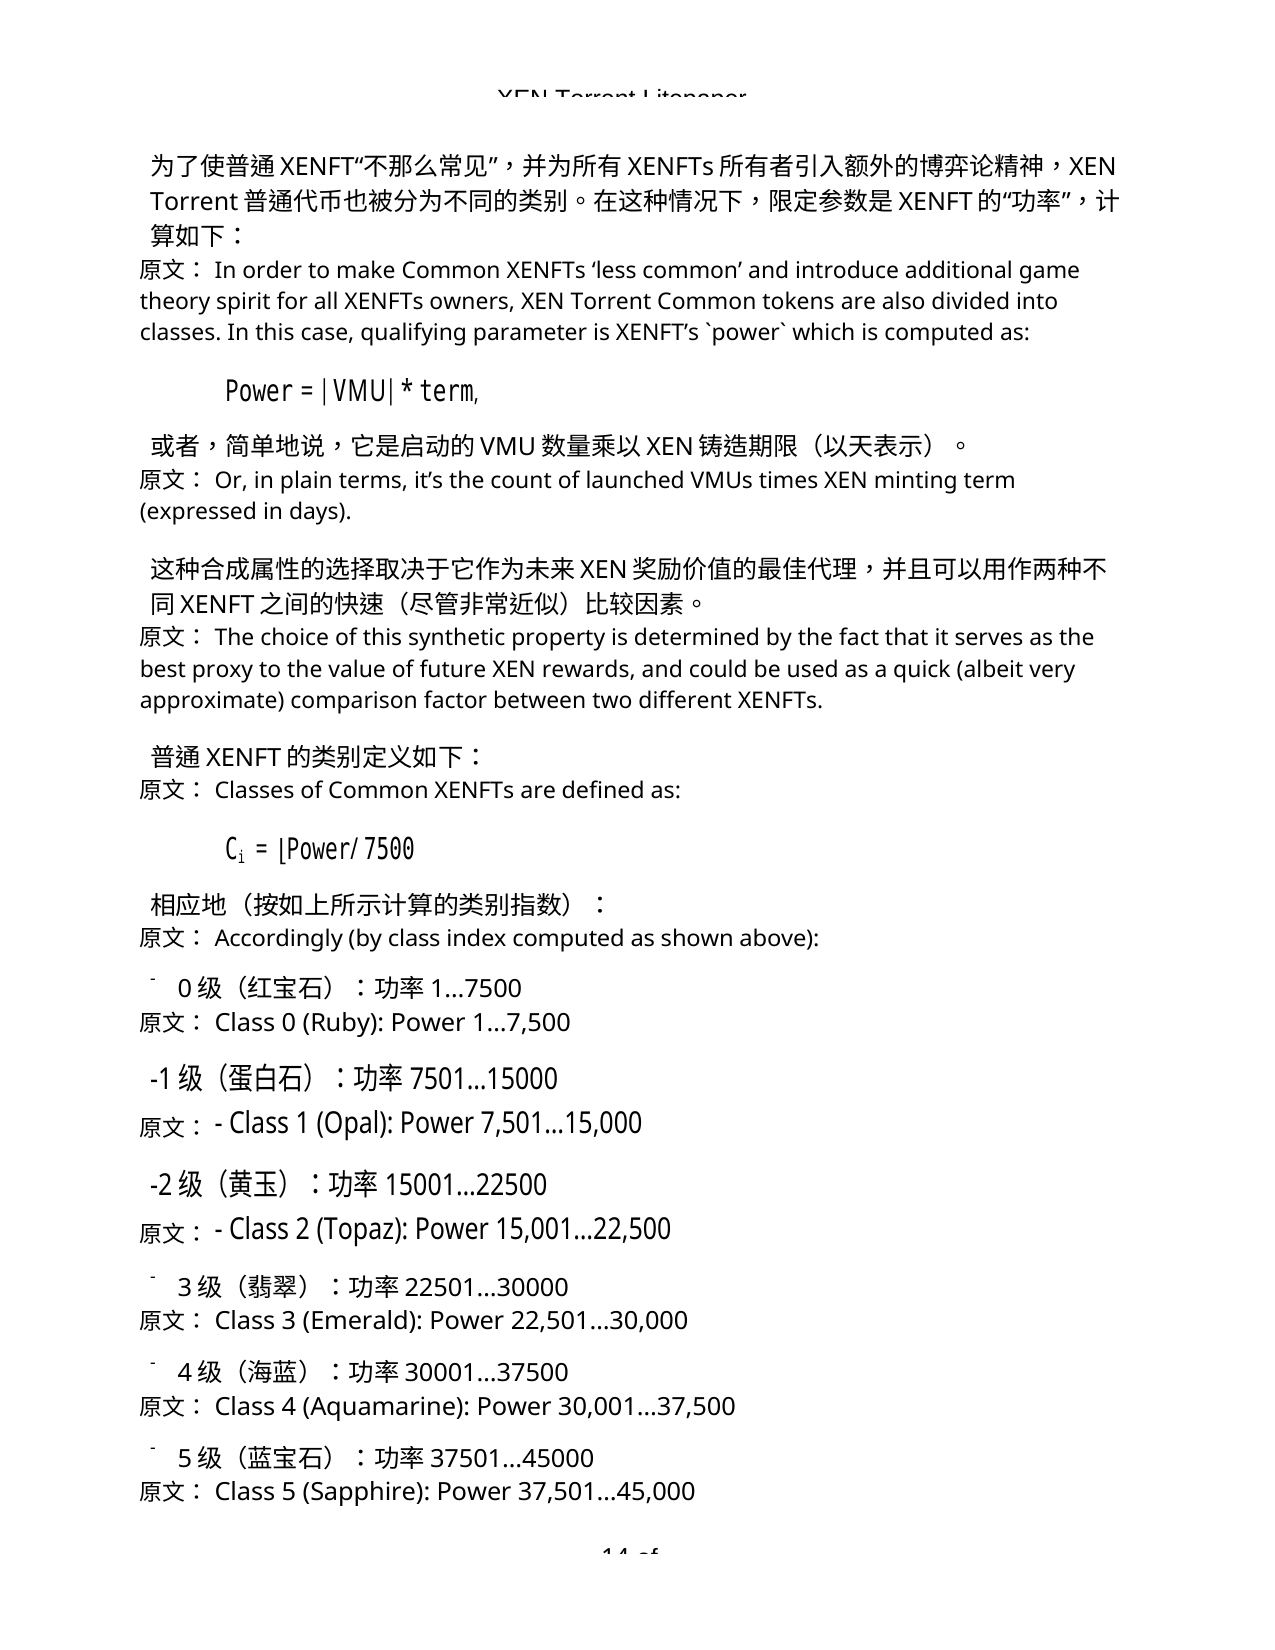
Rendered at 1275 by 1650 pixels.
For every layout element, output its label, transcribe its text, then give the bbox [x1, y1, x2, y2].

text -1级（蛋白石）：功率7501…15000 [150, 1057, 1135, 1101]
text 为了使普通XENFT“不那么常见”，并为所有XENFTs所有者引入额外的博弈论精神，XEN Torrent普通代币也被分为不同的类别。在这种情况下，限定参数是XENFT的“功率”，计算如下： [150, 149, 1135, 253]
list 0级（红宝石）：功率1…7500 [150, 972, 1135, 1004]
list 4级（海蓝）：功率30001…37500 [150, 1356, 1135, 1388]
subtitle 𝙲𝚒 = ⌊P𝚘𝚠𝚎𝚛/ 𝟽𝟻𝟶𝟶 [225, 827, 1135, 868]
text 或者，简单地说，它是启动的VMU数量乘以XEN铸造期限（以天表示）。 [150, 429, 1135, 463]
list 5级（蓝宝石）：功率37501…45000 [150, 1441, 1135, 1474]
text 普通XENFT的类别定义如下： [150, 740, 1135, 774]
text 相应地（按如上所示计算的类别指数）： [150, 888, 1135, 922]
text -2级（黄玉）：功率15001…22500 [150, 1163, 1135, 1207]
subtitle P𝚘𝚠𝚎𝚛 = | 𝚅MU| * 𝚝𝚎𝚛𝚖, [225, 369, 1135, 410]
list 3级（翡翠）：功率22501…30000 [150, 1270, 1135, 1303]
text 这种合成属性的选择取决于它作为未来XEN奖励价值的最佳代理，并且可以用作两种不同XENFT之间的快速（尽管非常近似）比较因素。 [150, 551, 1115, 620]
